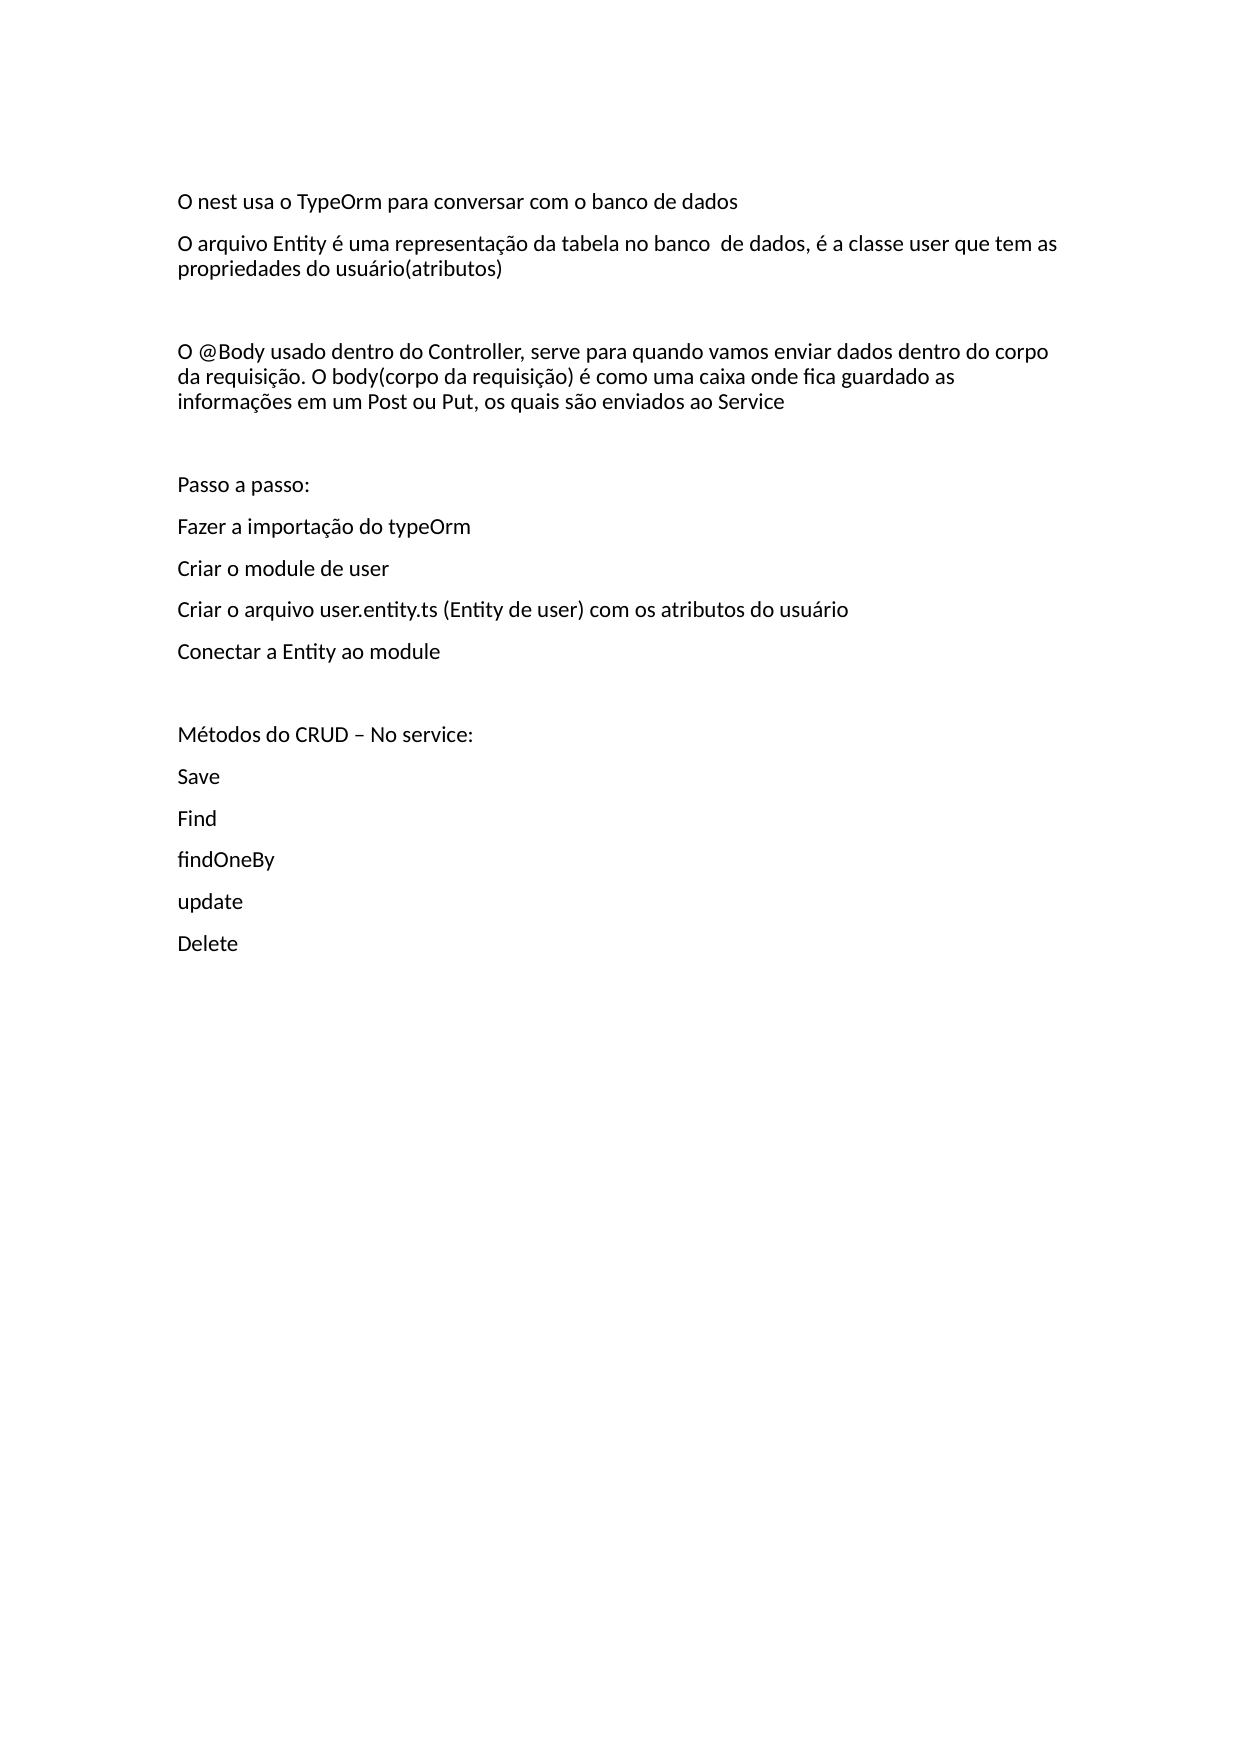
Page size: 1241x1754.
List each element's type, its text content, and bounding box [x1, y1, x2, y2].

text Conectar a Entity ao module [177, 639, 1063, 664]
text O @Body usado dentro do Controller, serve para quando vamos enviar dados dentro do corpo da requisição. O body(corpo da requisição) é como uma caixa onde fica guardado as informações em um Post ou Put, os quais são enviados ao Service [177, 339, 1063, 414]
text Criar o arquivo user.entity.ts (Entity de user) com os atributos do usuário [177, 598, 1063, 623]
text Delete [177, 931, 1063, 956]
text O nest usa o TypeOrm para conversar com o banco de dados [177, 189, 1063, 214]
text update [177, 889, 1063, 914]
text Passo a passo: [177, 473, 1063, 498]
text O arquivo Entity é uma representação da tabela no banco de dados, é a classe user que tem as propriedades do usuário(atributos) [177, 231, 1063, 281]
text Save [177, 764, 1063, 789]
text Find [177, 806, 1063, 831]
text findOneBy [177, 848, 1063, 873]
text Fazer a importação do typeOrm [177, 514, 1063, 539]
text Métodos do CRUD – No service: [177, 723, 1063, 748]
text Criar o module de user [177, 556, 1063, 581]
